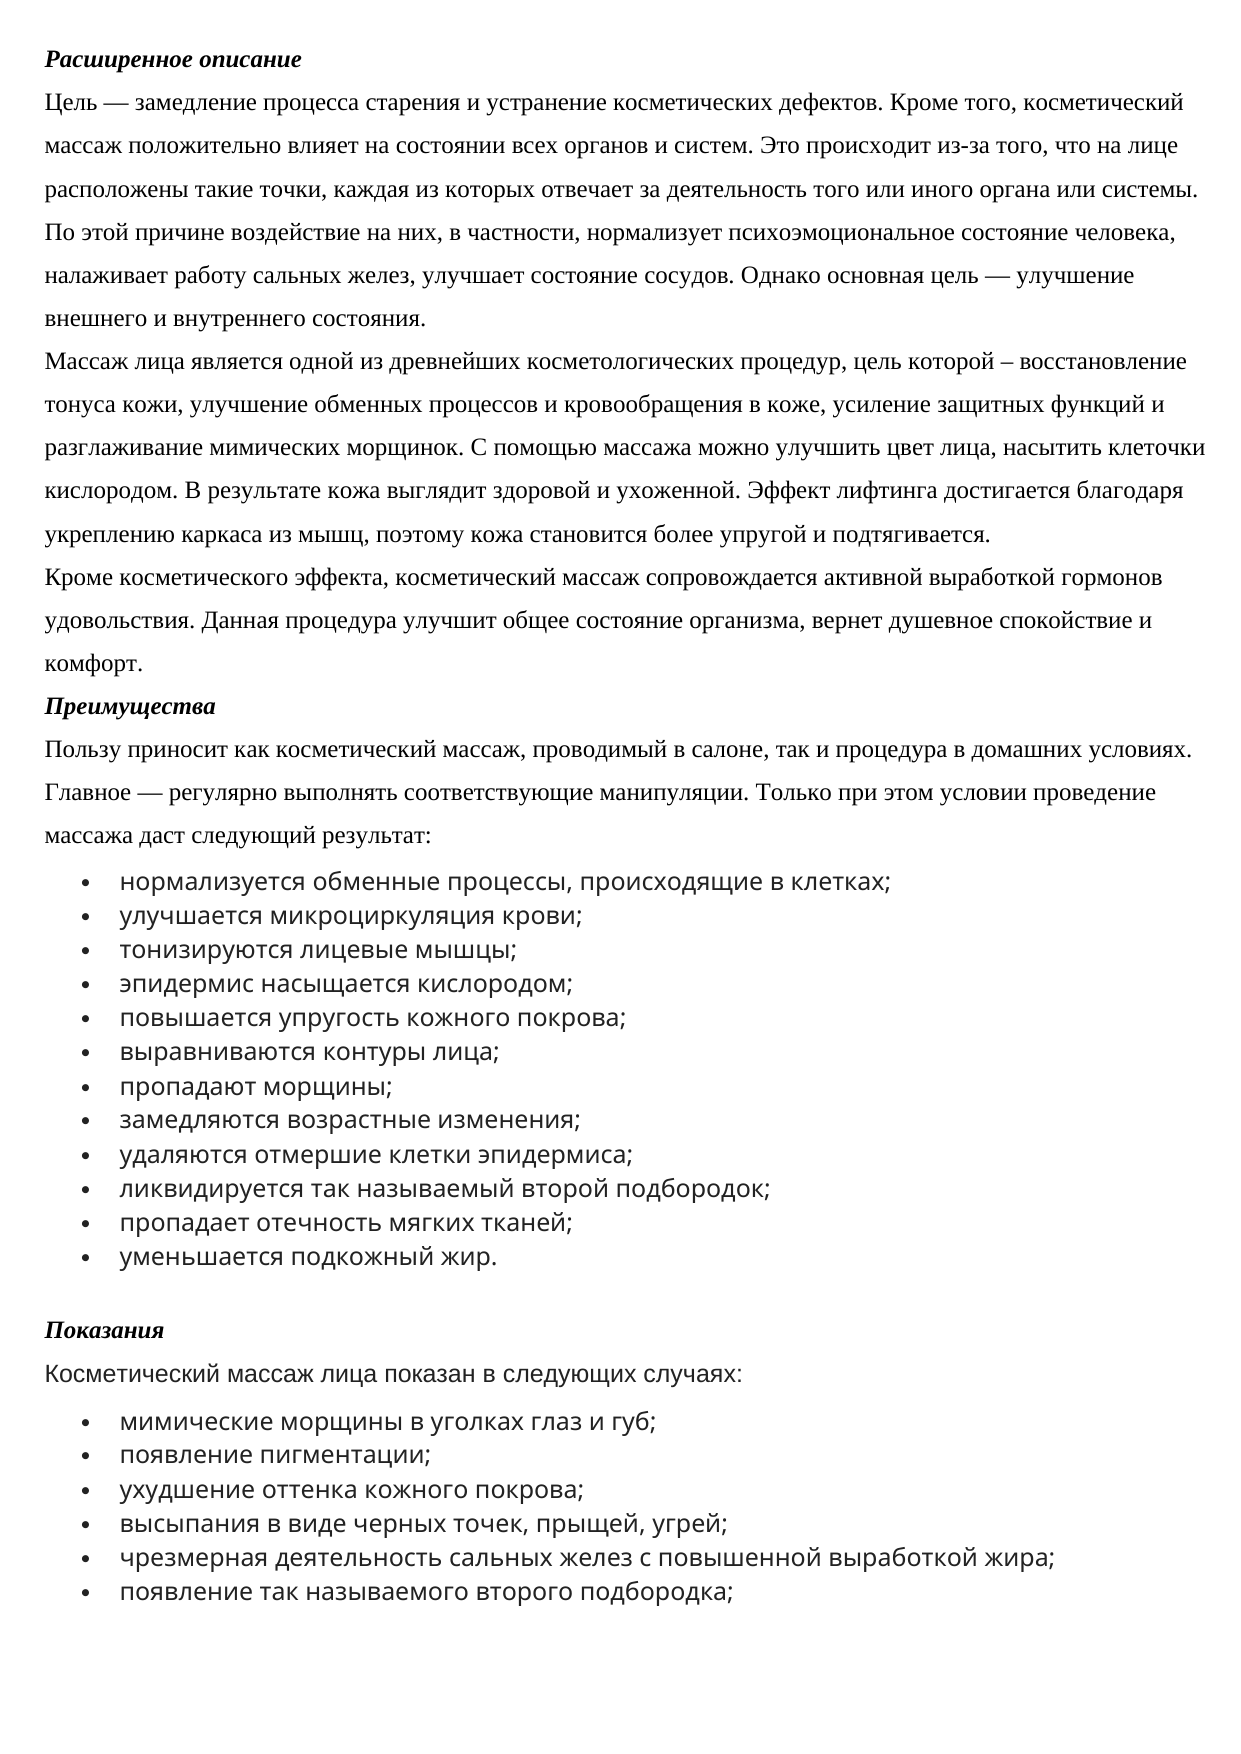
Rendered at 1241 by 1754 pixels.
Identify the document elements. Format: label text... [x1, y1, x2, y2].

list пропадают морщины; [82, 1068, 1211, 1102]
text Преимущества [44, 691, 1211, 720]
list пропадает отечность мягких тканей; [82, 1204, 1211, 1238]
list удаляются отмершие клетки эпидермиса; [82, 1136, 1211, 1170]
list улучшается микроциркуляция крови; [82, 898, 1211, 932]
list появление пигментации; [82, 1437, 1211, 1471]
text Показания [44, 1316, 1211, 1344]
list появление так называемого второго подбородка; [82, 1573, 1211, 1607]
list нормализуется обменные процессы, происходящие в клетках; [82, 864, 1211, 898]
list эпидермис насыщается кислородом; [82, 966, 1211, 1000]
list высыпания в виде черных точек, прыщей, угрей; [82, 1505, 1211, 1539]
text Цель — замедление процесса старения и устранение косметических дефектов. Кроме того, косметический массаж положительно влияет на состоянии всех органов и систем. Это происходит из-за того, что на лице расположены такие точки, каждая из которых отвечает за деятельность того или иного органа или системы. По этой причине воздействие на них, в частности, нормализует психоэмоциональное состояние человека, налаживает работу сальных желез, улучшает состояние сосудов. Однако основная цель — улучшение внешнего и внутреннего состояния. [44, 87, 1211, 332]
text Массаж лица является одной из древнейших косметологических процедур, цель которой – восстановление тонуса кожи, улучшение обменных процессов и кровообращения в коже, усиление защитных функций и разглаживание мимических морщинок. С помощью массажа можно улучшить цвет лица, насытить клеточки кислородом. В результате кожа выглядит здоровой и ухоженной. Эффект лифтинга достигается благодаря укреплению каркаса из мышц, поэтому кожа становится более упругой и подтягивается. [44, 346, 1211, 547]
text Кроме косметического эффекта, косметический массаж сопровождается активной выработкой гормонов удовольствия. Данная процедура улучшит общее состояние организма, вернет душевное спокойствие и комфорт. [44, 562, 1211, 677]
list уменьшается подкожный жир. [82, 1238, 1211, 1272]
list ухудшение оттенка кожного покрова; [82, 1471, 1211, 1505]
list замедляются возрастные изменения; [82, 1102, 1211, 1136]
text Расширенное описание [44, 44, 1211, 73]
text Косметический массаж лица показан в следующих случаях: [44, 1359, 1211, 1387]
text Пользу приносит как косметический массаж, проводимый в салоне, так и процедура в домашних условиях. Главное — регулярно выполнять соответствующие манипуляции. Только при этом условии проведение массажа даст следующий результат: [44, 734, 1211, 849]
list ликвидируется так называемый второй подбородок; [82, 1170, 1211, 1204]
list мимические морщины в уголках глаз и губ; [82, 1403, 1211, 1437]
list выравниваются контуры лица; [82, 1034, 1211, 1068]
list чрезмерная деятельность сальных желез с повышенной выработкой жира; [82, 1539, 1211, 1573]
list тонизируются лицевые мышцы; [82, 932, 1211, 966]
list повышается упругость кожного покрова; [82, 1000, 1211, 1034]
